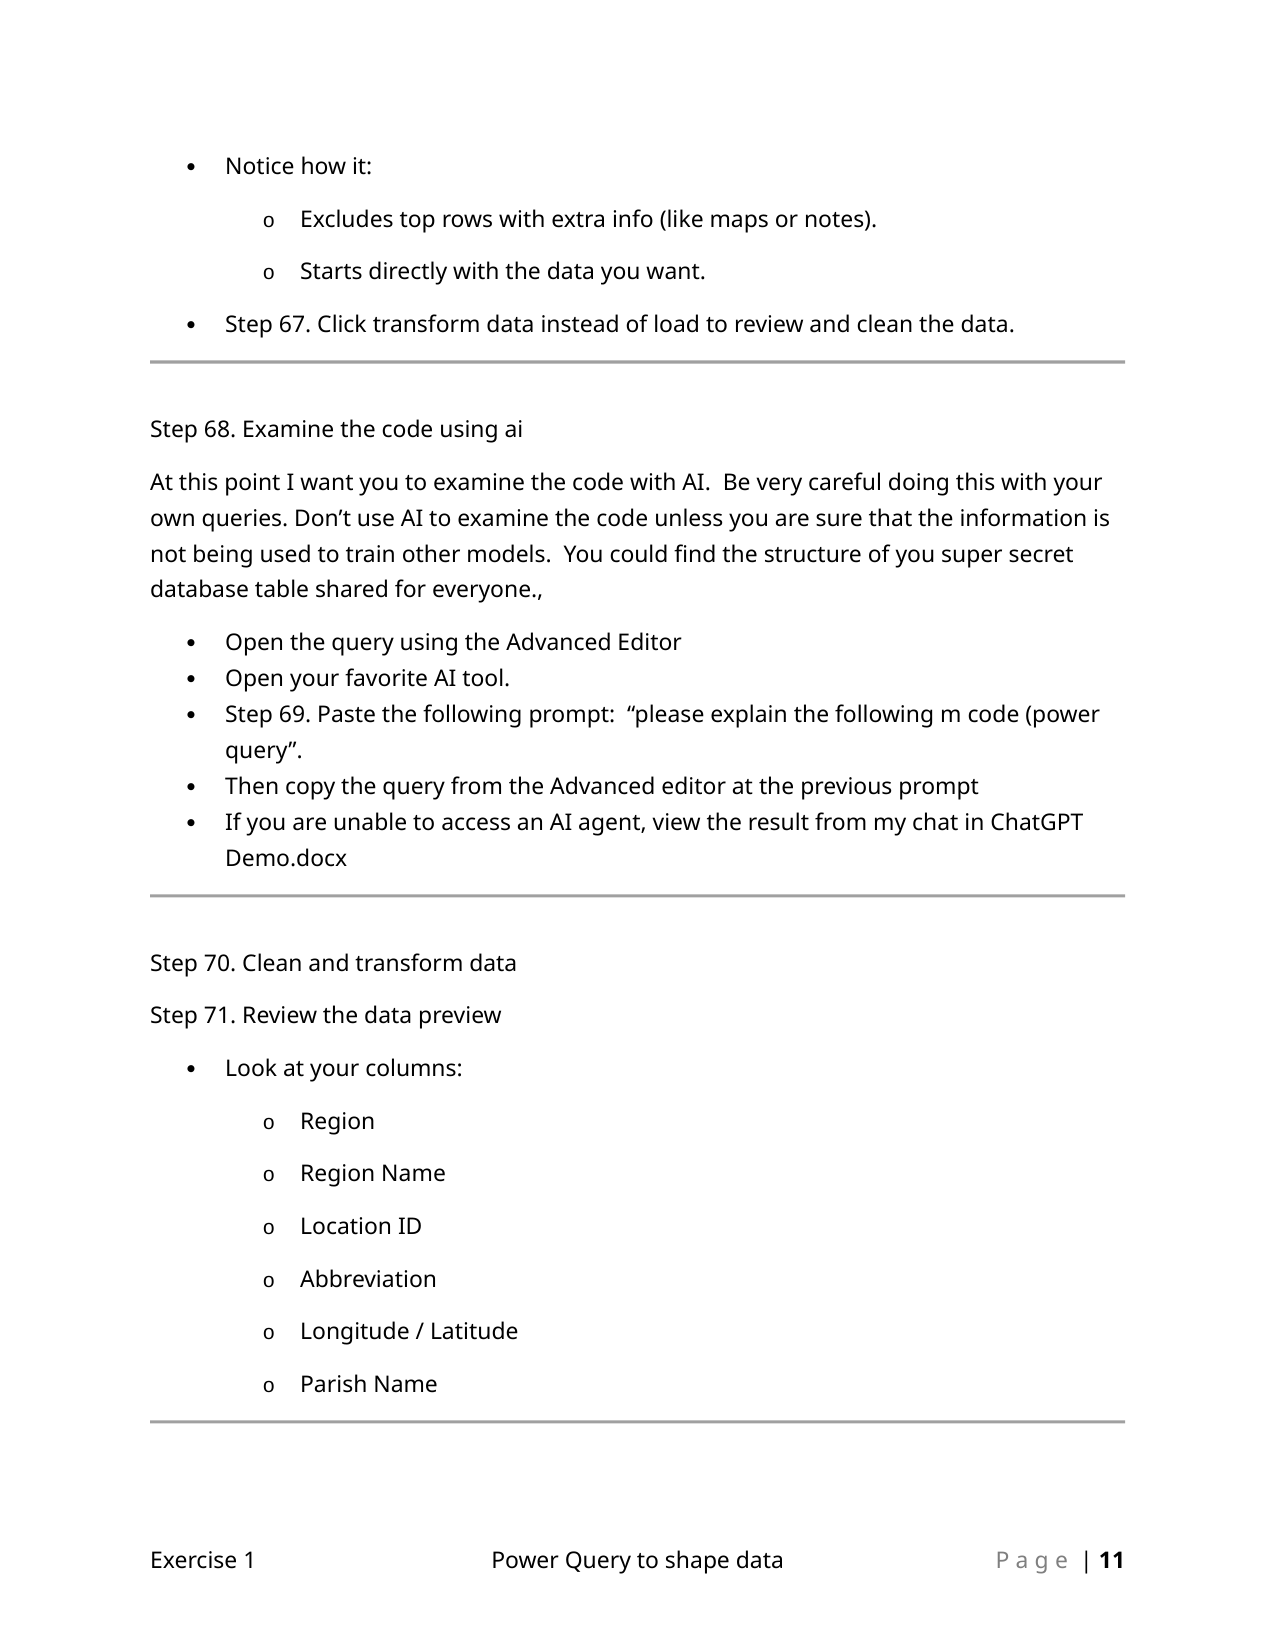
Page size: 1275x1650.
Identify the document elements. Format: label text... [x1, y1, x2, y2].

list Open your favorite AI tool. [187, 662, 1125, 693]
list Step 69. Paste the following prompt: “please explain the following m code (power query”. [187, 698, 1125, 765]
text At this point I want you to examine the code with AI. Be very careful doing this with your own queries. Don’t use AI to examine the code unless you are sure that the information is not being used to train other models. You could find the structure of you super secret database table shared for everyone., [150, 466, 1125, 605]
list Step 67. Click transform data instead of load to review and clean the data. [187, 308, 1125, 339]
list Longitude / Latitude [262, 1315, 1125, 1346]
list Open the query using the Advanced Editor [187, 626, 1125, 657]
list Notice how it: [187, 150, 1125, 181]
list Starts directly with the data you want. [262, 255, 1125, 286]
list Abbreviation [262, 1262, 1125, 1294]
text Step 71. Review the data preview [150, 999, 1125, 1031]
list Excludes top rows with extra info (like maps or notes). [262, 203, 1125, 234]
list Location ID [262, 1210, 1125, 1241]
list Look at your columns: [187, 1052, 1125, 1083]
list Region Name [262, 1157, 1125, 1188]
list Then copy the query from the Advanced editor at the previous prompt [187, 770, 1125, 801]
text Step 68. Examine the code using ai [150, 413, 1125, 444]
list Parish Name [262, 1368, 1125, 1399]
list Region [262, 1105, 1125, 1136]
text Step 70. Clean and transform data [150, 947, 1125, 978]
list If you are unable to access an AI agent, view the result from my chat in ChatGPT Demo.docx [187, 806, 1125, 873]
